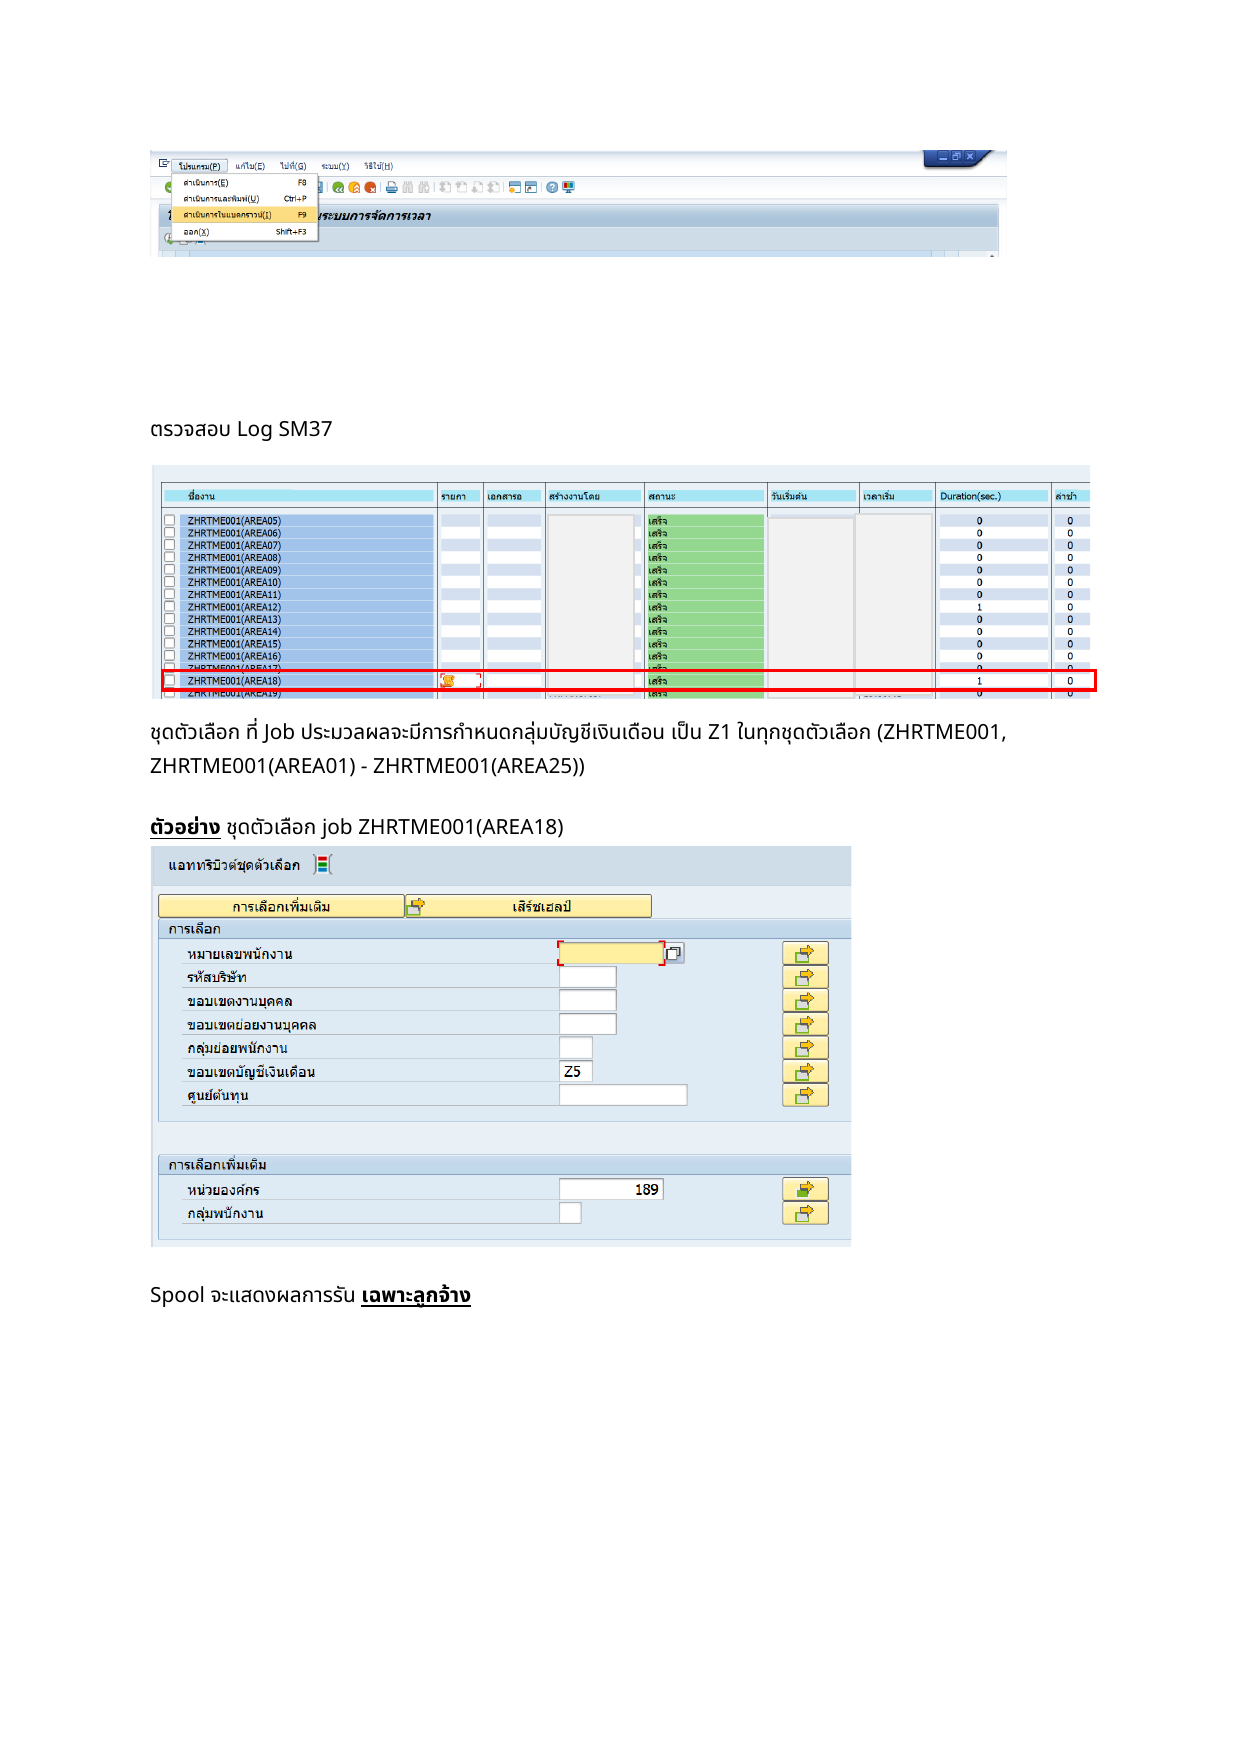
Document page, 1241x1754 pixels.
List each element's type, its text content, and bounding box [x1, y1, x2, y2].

picture [150, 150, 1007, 257]
text ชุดตัวเลือก ที่ Job ประมวลผลจะมีการกำหนดกลุ่มบัญชีเงินเดือน เป็น Z1 ในทุกชุดตัวเลือก (ZHRTME001, ZHRTME001(AREA01) - ZHRTME001(AREA25)) [150, 717, 1090, 779]
picture [855, 692, 1091, 699]
text ตรวจสอบ Log SM37 [150, 414, 1090, 446]
text Spool จะแสดงผลการรัน เฉพาะลูกจ้าง [150, 1280, 1090, 1311]
picture [164, 672, 547, 688]
picture [933, 672, 1091, 688]
picture [150, 846, 852, 1247]
picture [635, 672, 767, 688]
picture [150, 465, 1091, 699]
